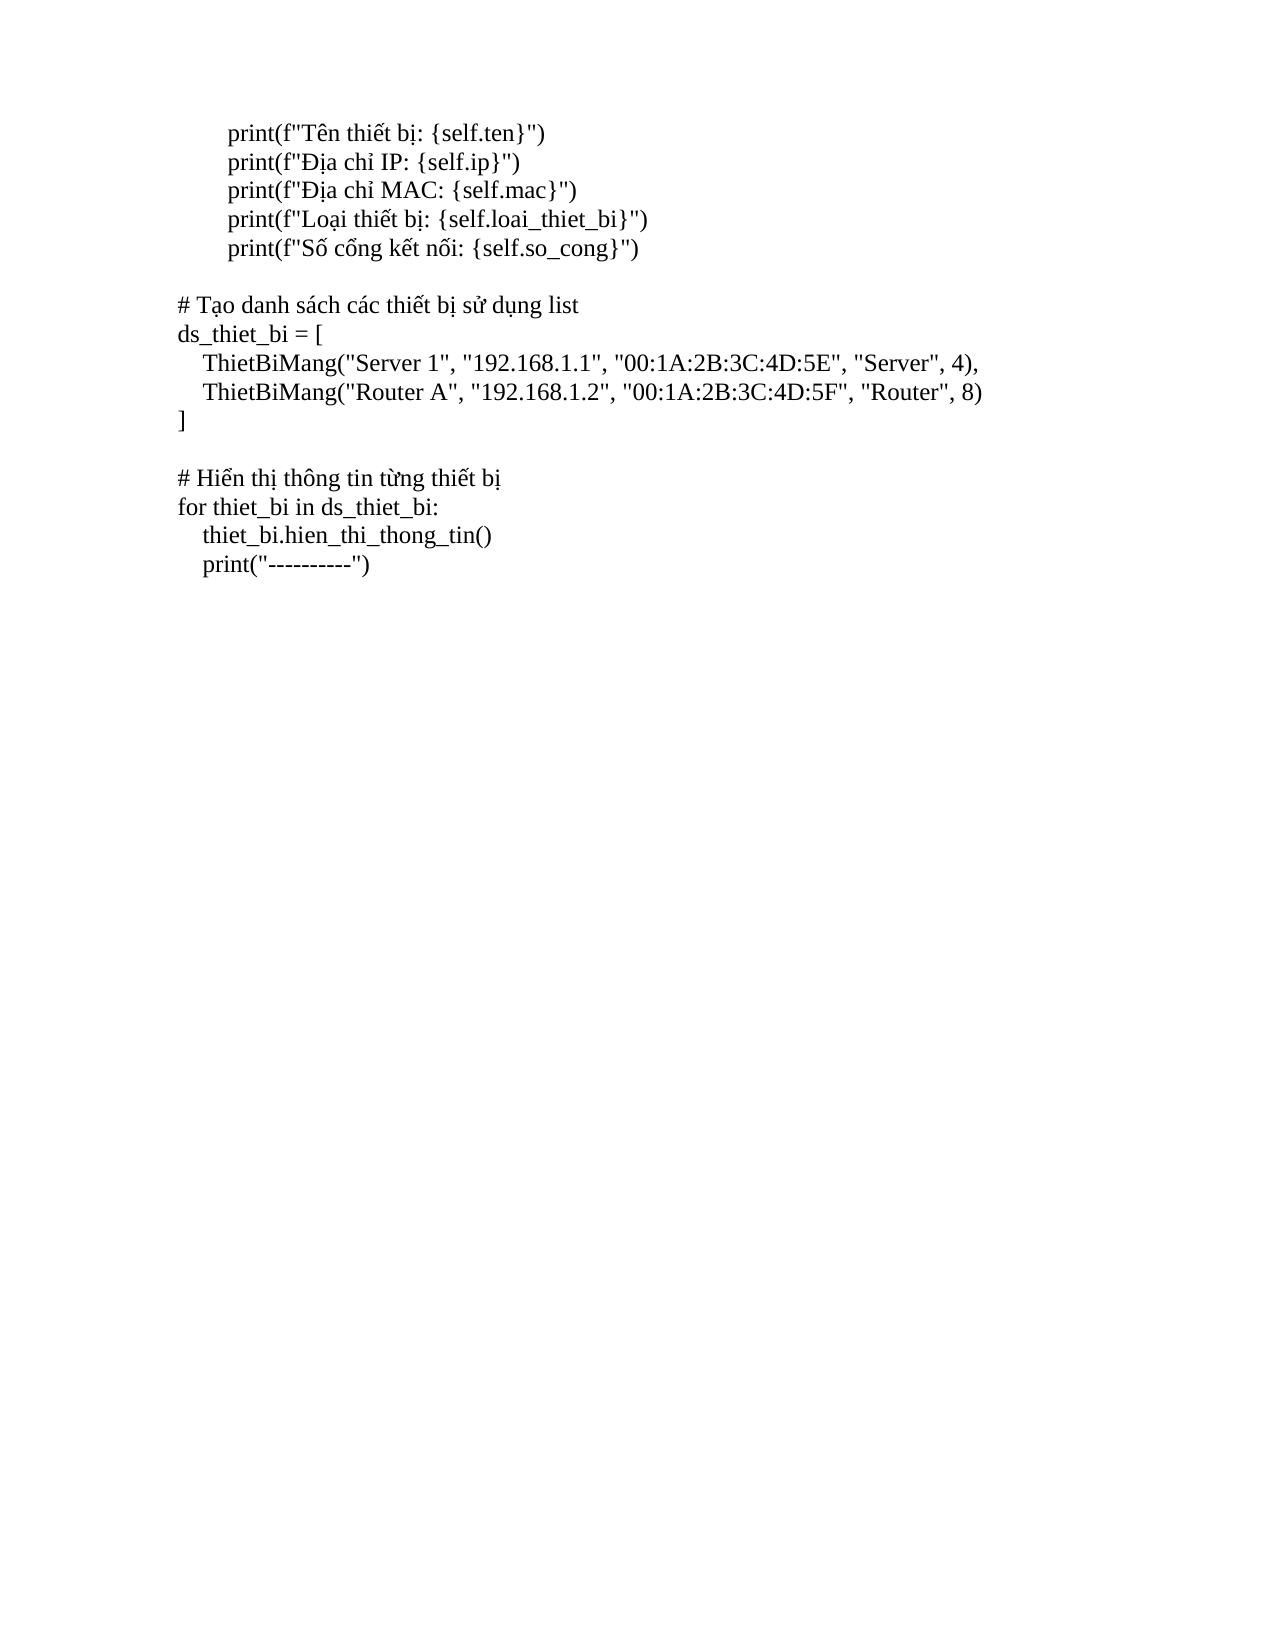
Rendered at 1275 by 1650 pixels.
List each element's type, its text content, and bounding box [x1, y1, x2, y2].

text ds_thiet_bi = [ [177, 319, 1157, 348]
text print("----------") [177, 549, 1157, 578]
text print(f"Số cổng kết nối: {self.so_cong}") [177, 233, 1157, 262]
text ThietBiMang("Server 1", "192.168.1.1", "00:1A:2B:3C:4D:5E", "Server", 4), [177, 348, 1157, 377]
text ] [177, 406, 1157, 434]
text for thiet_bi in ds_thiet_bi: [177, 492, 1157, 521]
text print(f"Loại thiết bị: {self.loai_thiet_bi}") [177, 204, 1157, 233]
text print(f"Tên thiết bị: {self.ten}") [177, 118, 1157, 147]
text # Tạo danh sách các thiết bị sử dụng list [177, 291, 1157, 319]
text # Hiển thị thông tin từng thiết bị [177, 463, 1157, 492]
text thiet_bi.hien_thi_thong_tin() [177, 521, 1157, 549]
text print(f"Địa chỉ MAC: {self.mac}") [177, 176, 1157, 204]
text ThietBiMang("Router A", "192.168.1.2", "00:1A:2B:3C:4D:5F", "Router", 8) [177, 377, 1157, 406]
text print(f"Địa chỉ IP: {self.ip}") [177, 147, 1157, 176]
